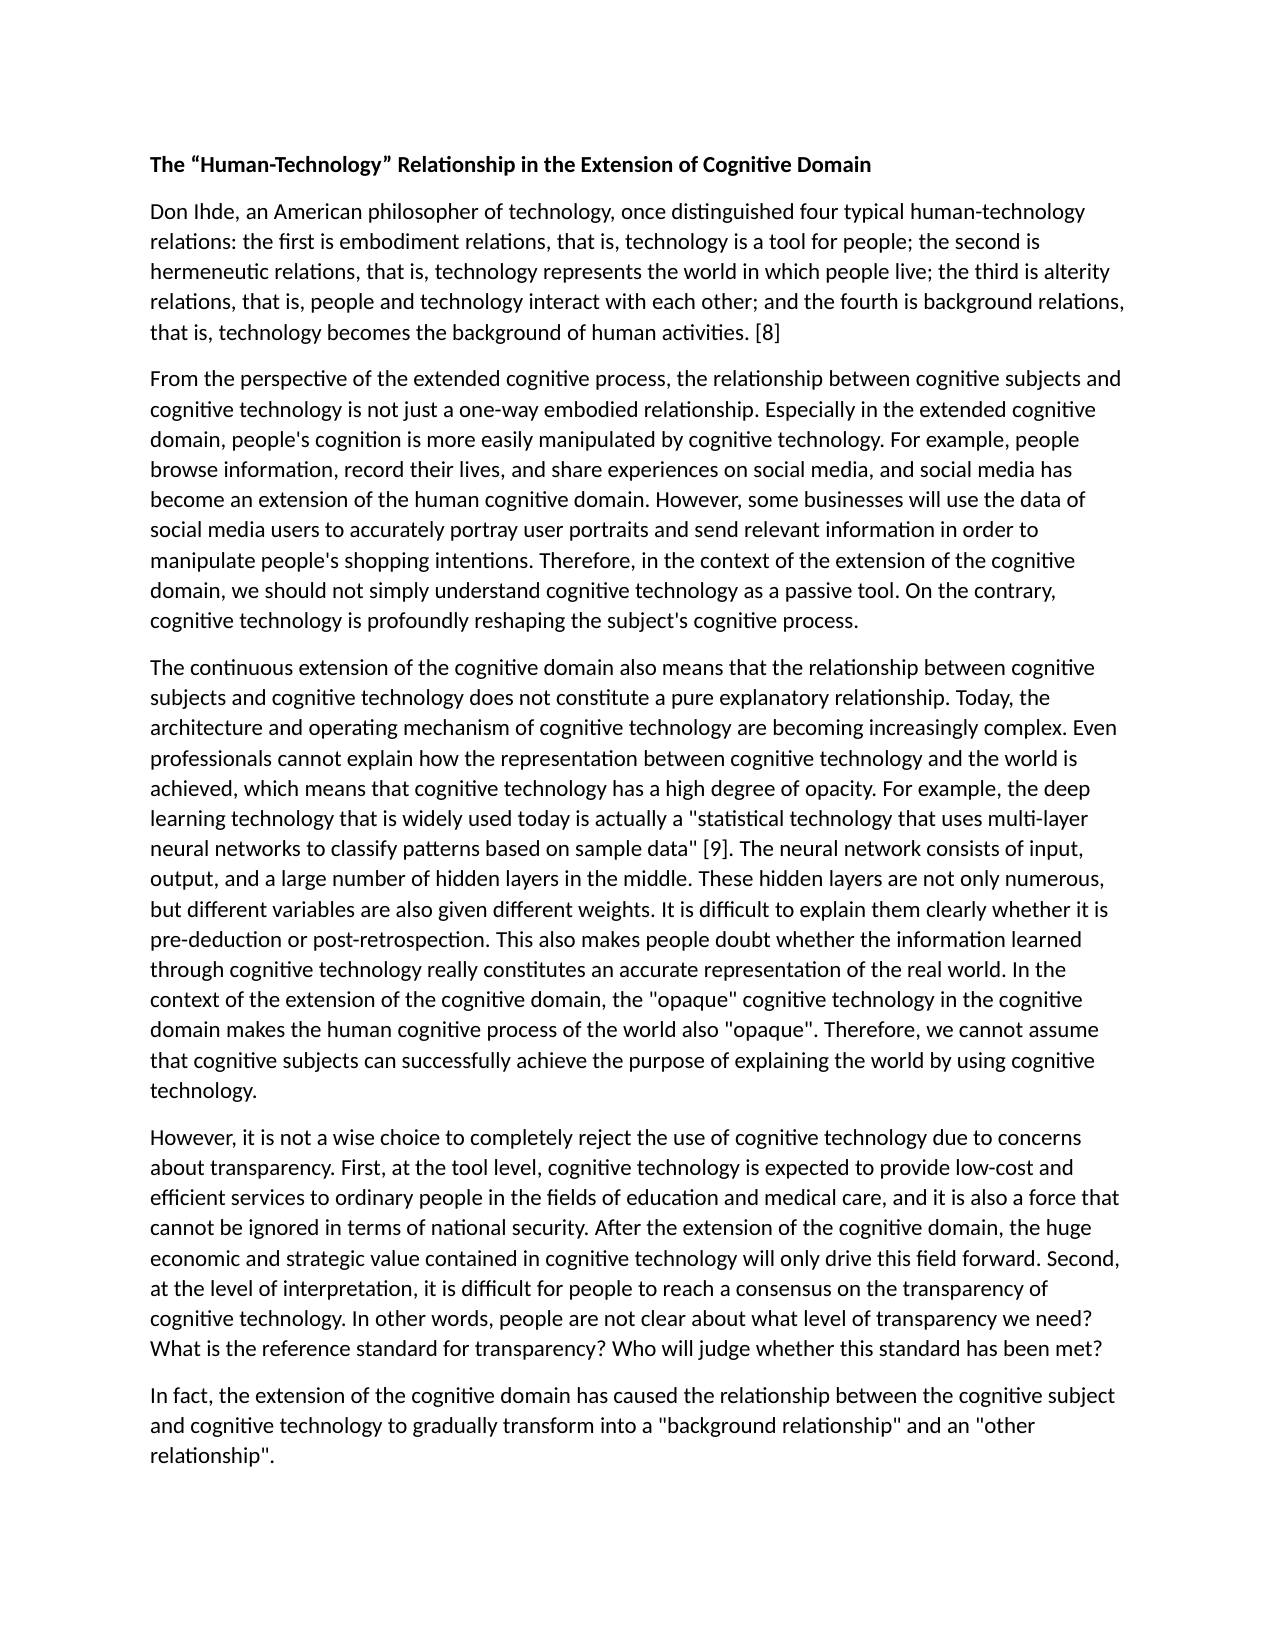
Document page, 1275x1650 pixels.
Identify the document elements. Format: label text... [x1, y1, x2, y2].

text Don Ihde, an American philosopher of technology, once distinguished four typical human-technology relations: the first is embodiment relations, that is, technology is a tool for people; the second is hermeneutic relations, that is, technology represents the world in which people live; the third is alterity relations, that is, people and technology interact with each other; and the fourth is background relations, that is, technology becomes the background of human activities. [8] [150, 197, 1125, 346]
text The continuous extension of the cognitive domain also means that the relationship between cognitive subjects and cognitive technology does not constitute a pure explanatory relationship. Today, the architecture and operating mechanism of cognitive technology are becoming increasingly complex. Even professionals cannot explain how the representation between cognitive technology and the world is achieved, which means that cognitive technology has a high degree of opacity. For example, the deep learning technology that is widely used today is actually a "statistical technology that uses multi-layer neural networks to classify patterns based on sample data" [9]. The neural network consists of input, output, and a large number of hidden layers in the middle. These hidden layers are not only numerous, but different variables are also given different weights. It is difficult to explain them clearly whether it is pre-deduction or post-retrospection. This also makes people doubt whether the information learned through cognitive technology really constitutes an accurate representation of the real world. In the context of the extension of the cognitive domain, the "opaque" cognitive technology in the cognitive domain makes the human cognitive process of the world also "opaque". Therefore, we cannot assume that cognitive subjects can successfully achieve the purpose of explaining the world by using cognitive technology. [150, 653, 1125, 1104]
text However, it is not a wise choice to completely reject the use of cognitive technology due to concerns about transparency. First, at the tool level, cognitive technology is expected to provide low-cost and efficient services to ordinary people in the fields of education and medical care, and it is also a force that cannot be ignored in terms of national security. After the extension of the cognitive domain, the huge economic and strategic value contained in cognitive technology will only drive this field forward. Second, at the level of interpretation, it is difficult for people to reach a consensus on the transparency of cognitive technology. In other words, people are not clear about what level of transparency we need? What is the reference standard for transparency? Who will judge whether this standard has been met? [150, 1123, 1125, 1362]
text The “Human-Technology” Relationship in the Extension of Cognitive Domain [150, 150, 1125, 178]
text From the perspective of the extended cognitive process, the relationship between cognitive subjects and cognitive technology is not just a one-way embodied relationship. Especially in the extended cognitive domain, people's cognition is more easily manipulated by cognitive technology. For example, people browse information, record their lives, and share experiences on social media, and social media has become an extension of the human cognitive domain. However, some businesses will use the data of social media users to accurately portray user portraits and send relevant information in order to manipulate people's shopping intentions. Therefore, in the context of the extension of the cognitive domain, we should not simply understand cognitive technology as a passive tool. On the contrary, cognitive technology is profoundly reshaping the subject's cognitive process. [150, 364, 1125, 634]
text In fact, the extension of the cognitive domain has caused the relationship between the cognitive subject and cognitive technology to gradually transform into a "background relationship" and an "other relationship". [150, 1381, 1125, 1470]
